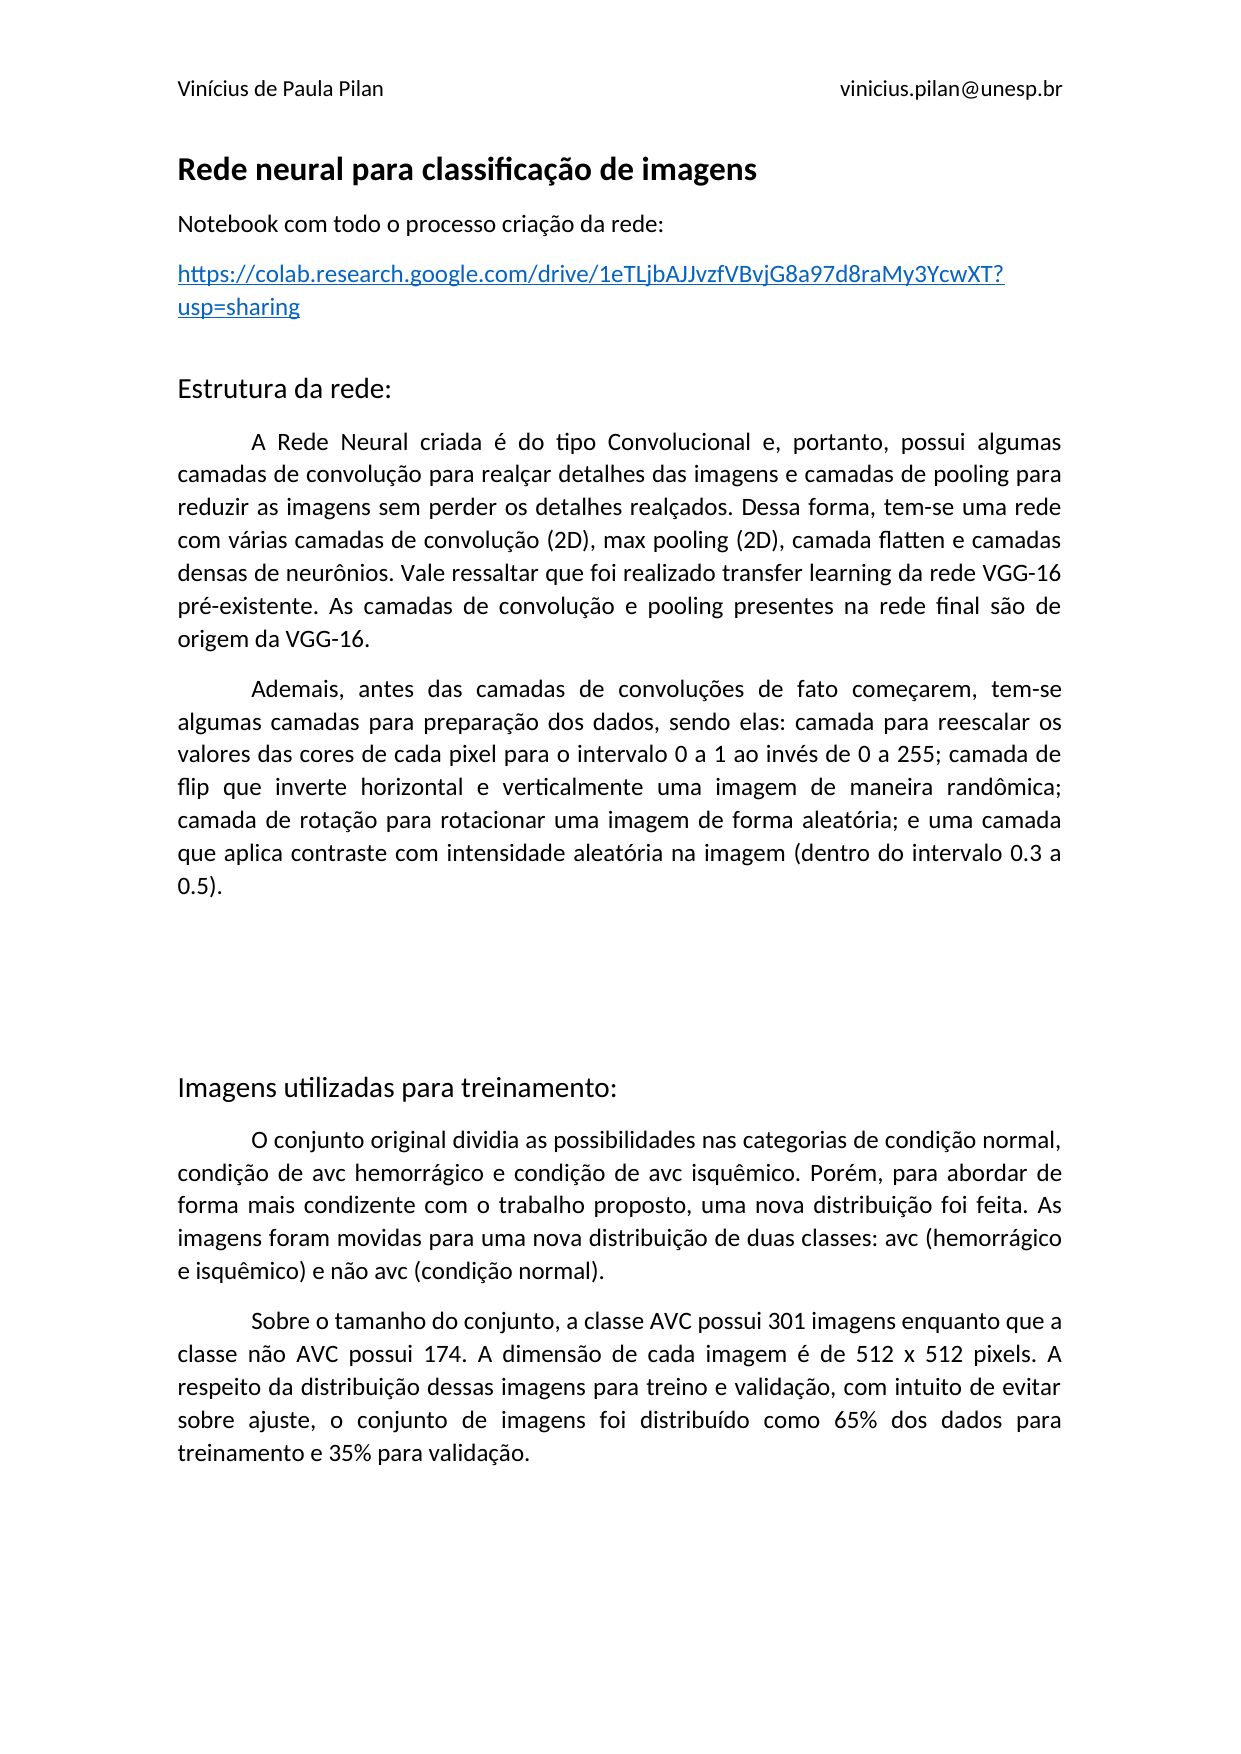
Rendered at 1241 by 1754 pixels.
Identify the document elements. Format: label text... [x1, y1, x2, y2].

text Ademais, antes das camadas de convoluções de fato começarem, tem-se algumas camadas para preparação dos dados, sendo elas: camada para reescalar os valores das cores de cada pixel para o intervalo 0 a 1 ao invés de 0 a 255; camada de flip que inverte horizontal e verticalmente uma imagem de maneira randômica; camada de rotação para rotacionar uma imagem de forma aleatória; e uma camada que aplica contraste com intensidade aleatória na imagem (dentro do intervalo 0.3 a 0.5). [177, 673, 1063, 901]
text Estrutura da rede: [177, 371, 1063, 406]
text Rede neural para classificação de imagens [177, 148, 1063, 188]
text https://colab.research.google.com/drive/1eTLjbAJJvzfVBvjG8a97d8raMy3YcwXT?usp=sharing [177, 258, 1063, 321]
text Imagens utilizadas para treinamento: [177, 1069, 1063, 1104]
text A Rede Neural criada é do tipo Convolucional e, portanto, possui algumas camadas de convolução para realçar detalhes das imagens e camadas de pooling para reduzir as imagens sem perder os detalhes realçados. Dessa forma, tem-se uma rede com várias camadas de convolução (2D), max pooling (2D), camada flatten e camadas densas de neurônios. Vale ressaltar que foi realizado transfer learning da rede VGG-16 pré-existente. As camadas de convolução e pooling presentes na rede final são de origem da VGG-16. [177, 426, 1063, 654]
text O conjunto original dividia as possibilidades nas categorias de condição normal, condição de avc hemorrágico e condição de avc isquêmico. Porém, para abordar de forma mais condizente com o trabalho proposto, uma nova distribuição foi feita. As imagens foram movidas para uma nova distribuição de duas classes: avc (hemorrágico e isquêmico) e não avc (condição normal). [177, 1124, 1063, 1286]
text Sobre o tamanho do conjunto, a classe AVC possui 301 imagens enquanto que a classe não AVC possui 174. A dimensão de cada imagem é de 512 x 512 pixels. A respeito da distribuição dessas imagens para treino e validação, com intuito de evitar sobre ajuste, o conjunto de imagens foi distribuído como 65% dos dados para treinamento e 35% para validação. [177, 1305, 1063, 1467]
text Notebook com todo o processo criação da rede: [177, 208, 1063, 239]
